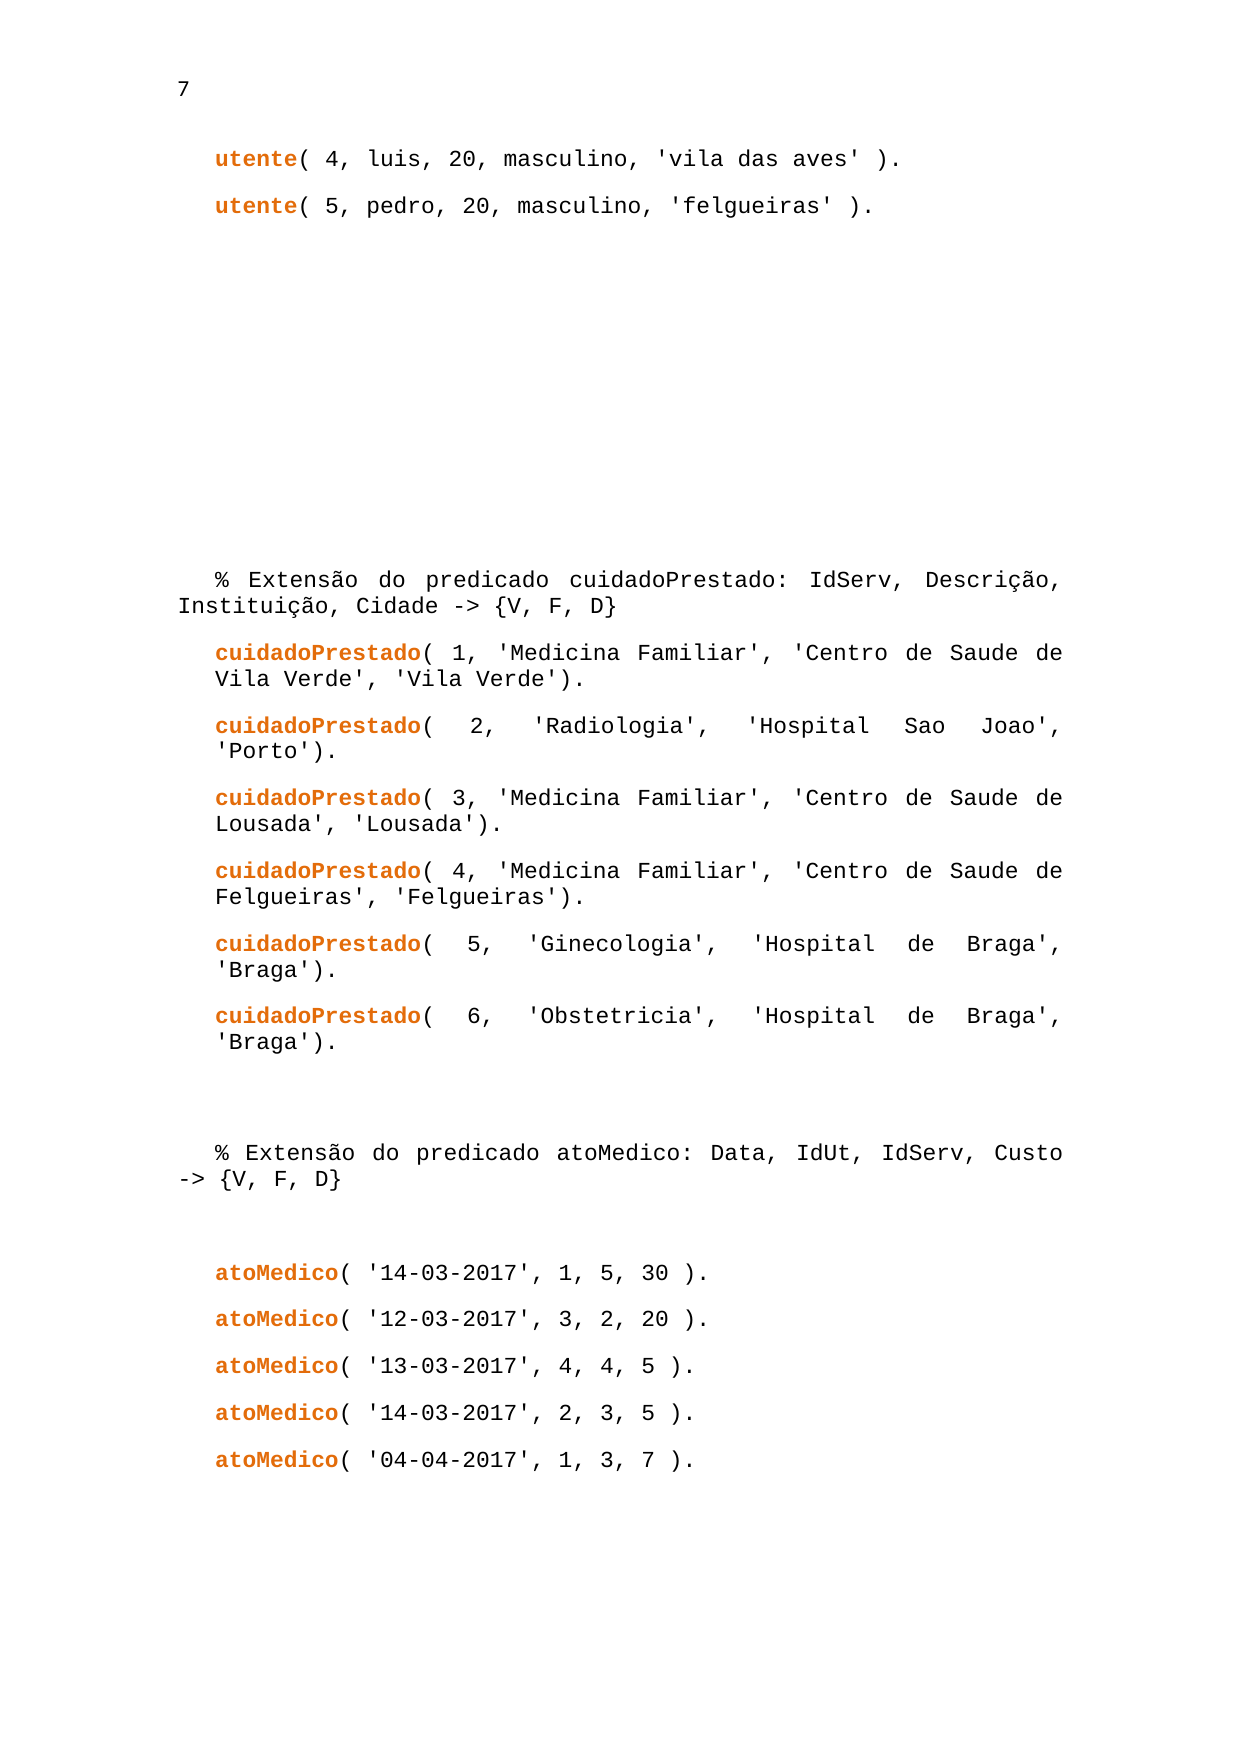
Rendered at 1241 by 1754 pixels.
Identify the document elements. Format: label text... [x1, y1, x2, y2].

text % Extensão do predicado cuidadoPrestado: IdServ, Descrição, Instituição, Cidade -> {V, F, D} [177, 568, 1063, 620]
text cuidadoPrestado( 4, 'Medicina Familiar', 'Centro de Saude de Felgueiras', 'Felgueiras'). [215, 859, 1063, 911]
text atoMedico( '14-03-2017', 2, 3, 5 ). [177, 1401, 1063, 1427]
text atoMedico( '13-03-2017', 4, 4, 5 ). [177, 1354, 1063, 1380]
text cuidadoPrestado( 3, 'Medicina Familiar', 'Centro de Saude de Lousada', 'Lousada'). [215, 787, 1063, 838]
text atoMedico( '14-03-2017', 1, 5, 30 ). [177, 1261, 1063, 1287]
text cuidadoPrestado( 6, 'Obstetricia', 'Hospital de Braga', 'Braga'). [215, 1005, 1063, 1057]
text % Extensão do predicado atoMedico: Data, IdUt, IdServ, Custo -> {V, F, D} [177, 1141, 1063, 1193]
text cuidadoPrestado( 1, 'Medicina Familiar', 'Centro de Saude de Vila Verde', 'Vila Verde'). [215, 641, 1063, 693]
text utente( 4, luis, 20, masculino, 'vila das aves' ). [177, 148, 1063, 173]
text cuidadoPrestado( 2, 'Radiologia', 'Hospital Sao Joao', 'Porto'). [215, 714, 1063, 766]
text utente( 5, pedro, 20, masculino, 'felgueiras' ). [177, 194, 1063, 220]
text atoMedico( '12-03-2017', 3, 2, 20 ). [177, 1308, 1063, 1334]
text atoMedico( '04-04-2017', 1, 3, 7 ). [177, 1448, 1063, 1474]
text cuidadoPrestado( 5, 'Ginecologia', 'Hospital de Braga', 'Braga'). [215, 932, 1063, 984]
